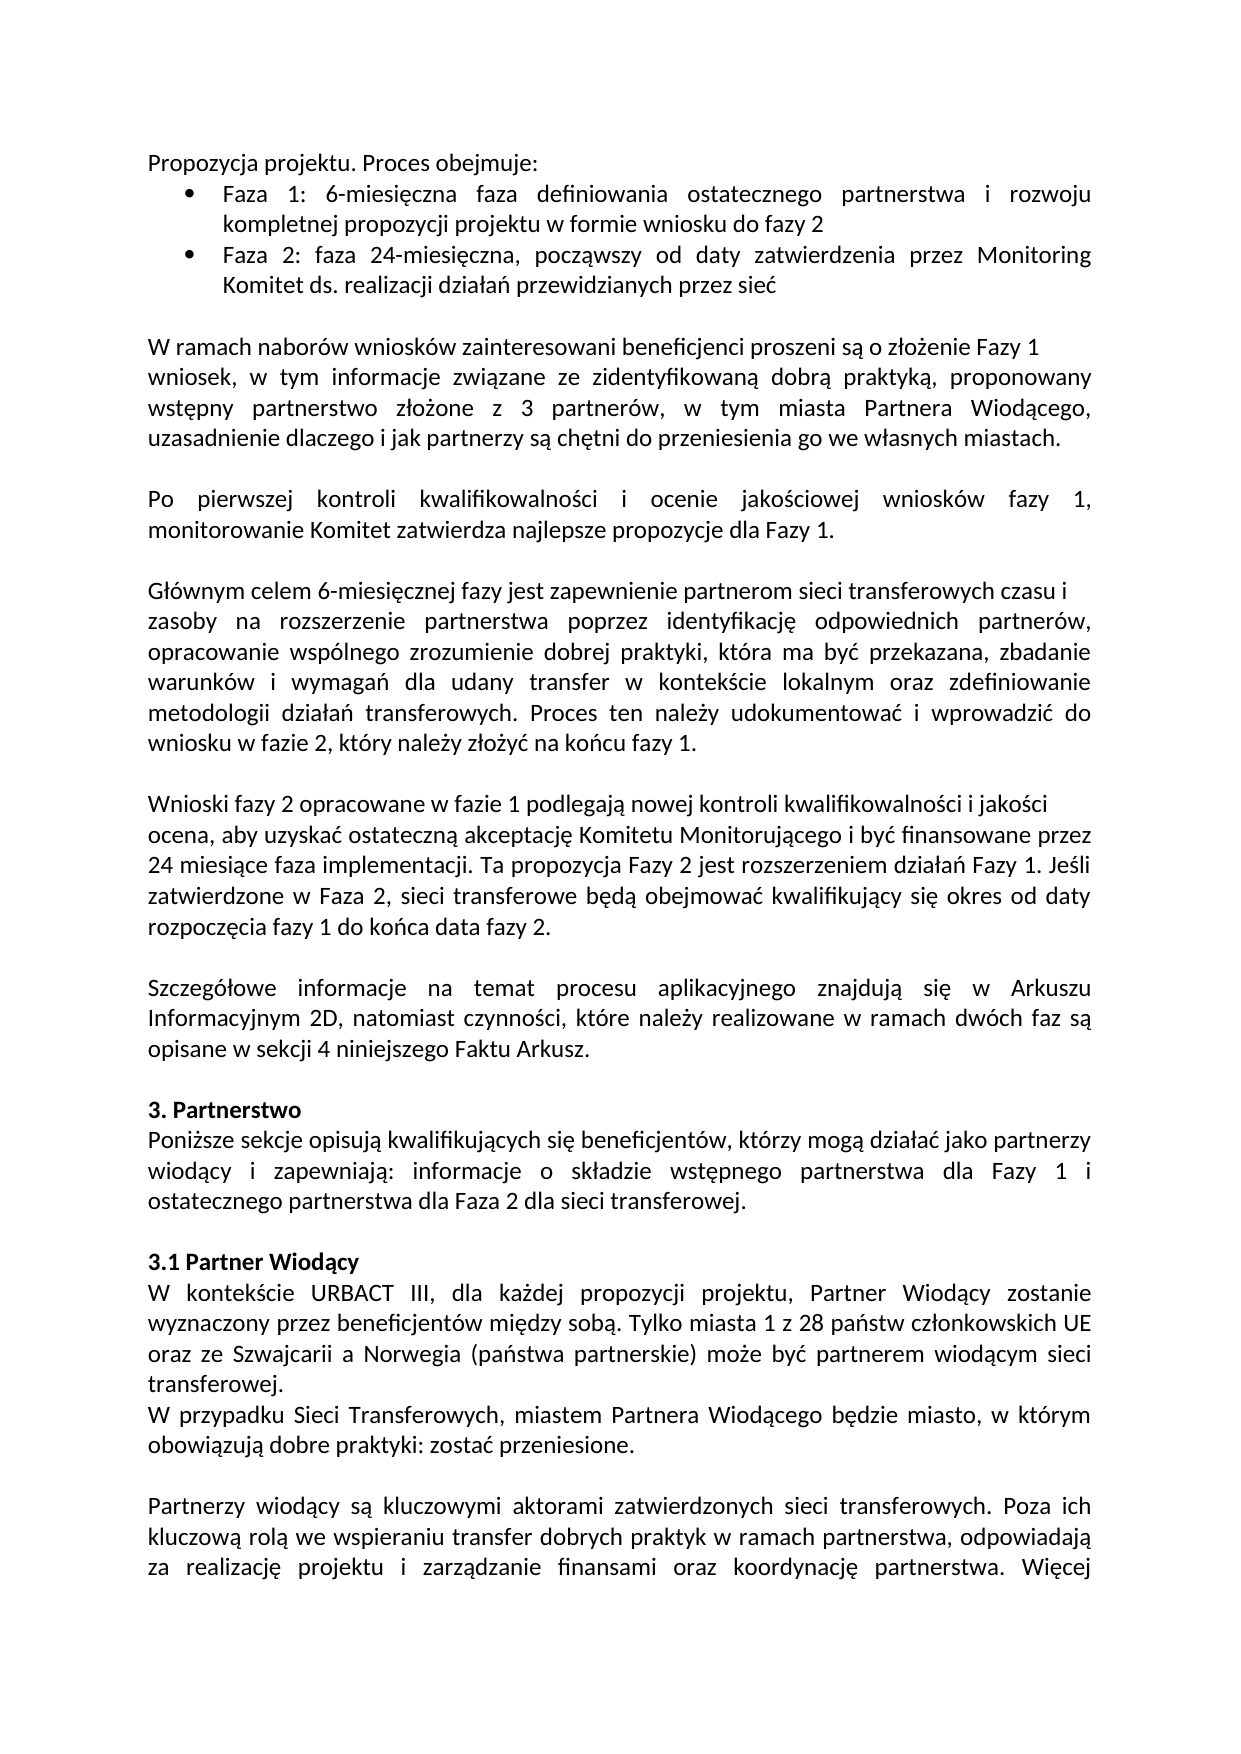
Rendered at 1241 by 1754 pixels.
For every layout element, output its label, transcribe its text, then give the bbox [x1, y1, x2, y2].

text wniosek, w tym informacje związane ze zidentyfikowaną dobrą praktyką, proponowany wstępny partnerstwo złożone z 3 partnerów, w tym miasta Partnera Wiodącego, uzasadnienie dlaczego i jak partnerzy są chętni do przeniesienia go we własnych miastach. [148, 361, 1093, 453]
text Wnioski fazy 2 opracowane w fazie 1 podlegają nowej kontroli kwalifikowalności i jakości [148, 788, 1093, 819]
text 3.1 Partner Wiodący [148, 1246, 1093, 1277]
list Faza 1: 6-miesięczna faza definiowania ostatecznego partnerstwa i rozwoju kompletnej propozycji projektu w formie wniosku do fazy 2 [185, 178, 1093, 239]
list Faza 2: faza 24-miesięczna, począwszy od daty zatwierdzenia przez Monitoring Komitet ds. realizacji działań przewidzianych przez sieć [185, 239, 1093, 300]
text W przypadku Sieci Transferowych, miastem Partnera Wiodącego będzie miasto, w którym obowiązują dobre praktyki: zostać przeniesione. [148, 1399, 1093, 1460]
text 3. Partnerstwo [148, 1094, 1093, 1124]
text W ramach naborów wniosków zainteresowani beneficjenci proszeni są o złożenie Fazy 1 [148, 331, 1093, 361]
text zasoby na rozszerzenie partnerstwa poprzez identyfikację odpowiednich partnerów, opracowanie wspólnego zrozumienie dobrej praktyki, która ma być przekazana, zbadanie warunków i wymagań dla udany transfer w kontekście lokalnym oraz zdefiniowanie metodologii działań transferowych. Proces ten należy udokumentować i wprowadzić do wniosku w fazie 2, który należy złożyć na końcu fazy 1. [148, 605, 1093, 758]
text Propozycja projektu. Proces obejmuje: [148, 148, 1093, 178]
text Poniższe sekcje opisują kwalifikujących się beneficjentów, którzy mogą działać jako partnerzy wiodący i zapewniają: informacje o składzie wstępnego partnerstwa dla Fazy 1 i ostatecznego partnerstwa dla Faza 2 dla sieci transferowej. [148, 1124, 1093, 1216]
text W kontekście URBACT III, dla każdej propozycji projektu, Partner Wiodący zostanie wyznaczony przez beneficjentów między sobą. Tylko miasta 1 z 28 państw członkowskich UE oraz ze Szwajcarii a Norwegia (państwa partnerskie) może być partnerem wiodącym sieci transferowej. [148, 1277, 1093, 1399]
text Głównym celem 6-miesięcznej fazy jest zapewnienie partnerom sieci transferowych czasu i [148, 575, 1093, 605]
text Szczegółowe informacje na temat procesu aplikacyjnego znajdują się w Arkuszu Informacyjnym 2D, natomiast czynności, które należy realizowane w ramach dwóch faz są opisane w sekcji 4 niniejszego Faktu Arkusz. [148, 972, 1093, 1063]
text Po pierwszej kontroli kwalifikowalności i ocenie jakościowej wniosków fazy 1, monitorowanie Komitet zatwierdza najlepsze propozycje dla Fazy 1. [148, 483, 1093, 544]
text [148, 1491, 1093, 1582]
text ocena, aby uzyskać ostateczną akceptację Komitetu Monitorującego i być finansowane przez 24 miesiące faza implementacji. Ta propozycja Fazy 2 jest rozszerzeniem działań Fazy 1. Jeśli zatwierdzone w Faza 2, sieci transferowe będą obejmować kwalifikujący się okres od daty rozpoczęcia fazy 1 do końca data fazy 2. [148, 819, 1093, 941]
